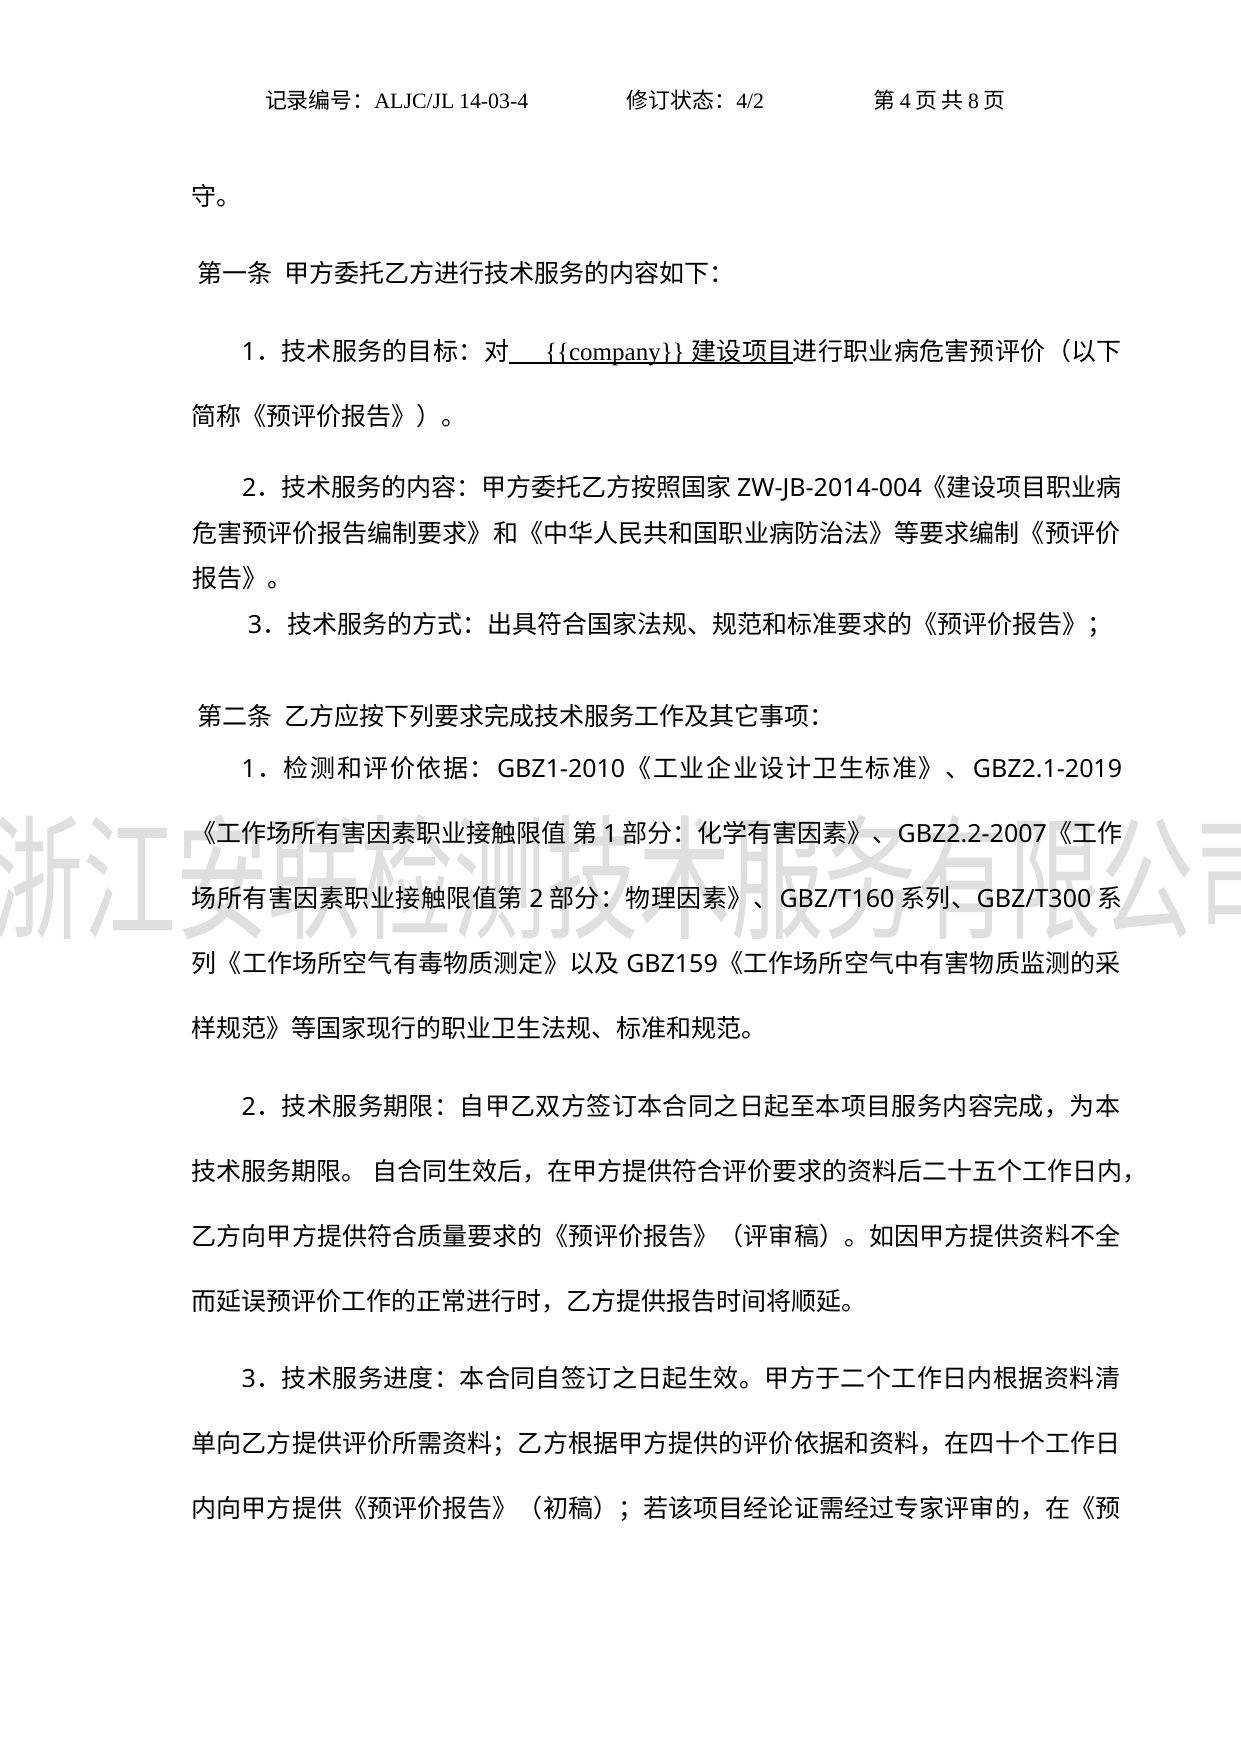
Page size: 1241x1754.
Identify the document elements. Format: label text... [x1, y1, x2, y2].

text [191, 1344, 1122, 1539]
text 1．技术服务的目标：对 {{company}} 建设项目进行职业病危害预评价（以下简称《预评价报告》）。 [191, 317, 1122, 447]
text 3．技术服务的方式：出具符合国家法规、规范和标准要求的《预评价报告》； [148, 597, 1122, 643]
text 第一条 甲方委托乙方进行技术服务的内容如下： [148, 239, 1122, 304]
text 第二条 乙方应按下列要求完成技术服务工作及其它事项： [148, 689, 1122, 734]
text 2．技术服务期限：自甲乙双方签订本合同之日起至本项目服务内容完成，为本技术服务期限。 自合同生效后，在甲方提供符合评价要求的资料后二十五个工作日内，乙方向甲方提供符合质量要求的《预评价报告》（评审稿）。如因甲方提供资料不全而延误预评价工作的正常进行时，乙方提供报告时间将顺延。 [191, 1072, 1122, 1332]
text 2．技术服务的内容：甲方委托乙方按照国家ZW-JB-2014-004《建设项目职业病危害预评价报告编制要求》和《中华人民共和国职业病防治法》等要求编制《预评价报告》。 [192, 459, 1122, 597]
text 1．检测和评价依据：GBZ1-2010《工业企业设计卫生标准》、GBZ2.1-2019《工作场所有害因素职业接触限值 第1部分：化学有害因素》、GBZ2.2-2007《工作场所有害因素职业接触限值第2部分：物理因素》、GBZ/T160系列、GBZ/T300系列《工作场所空气有毒物质测定》以及GBZ159《工作场所空气中有害物质监测的采样规范》等国家现行的职业卫生法规、标准和规范。 [191, 734, 1122, 1059]
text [191, 162, 1122, 227]
